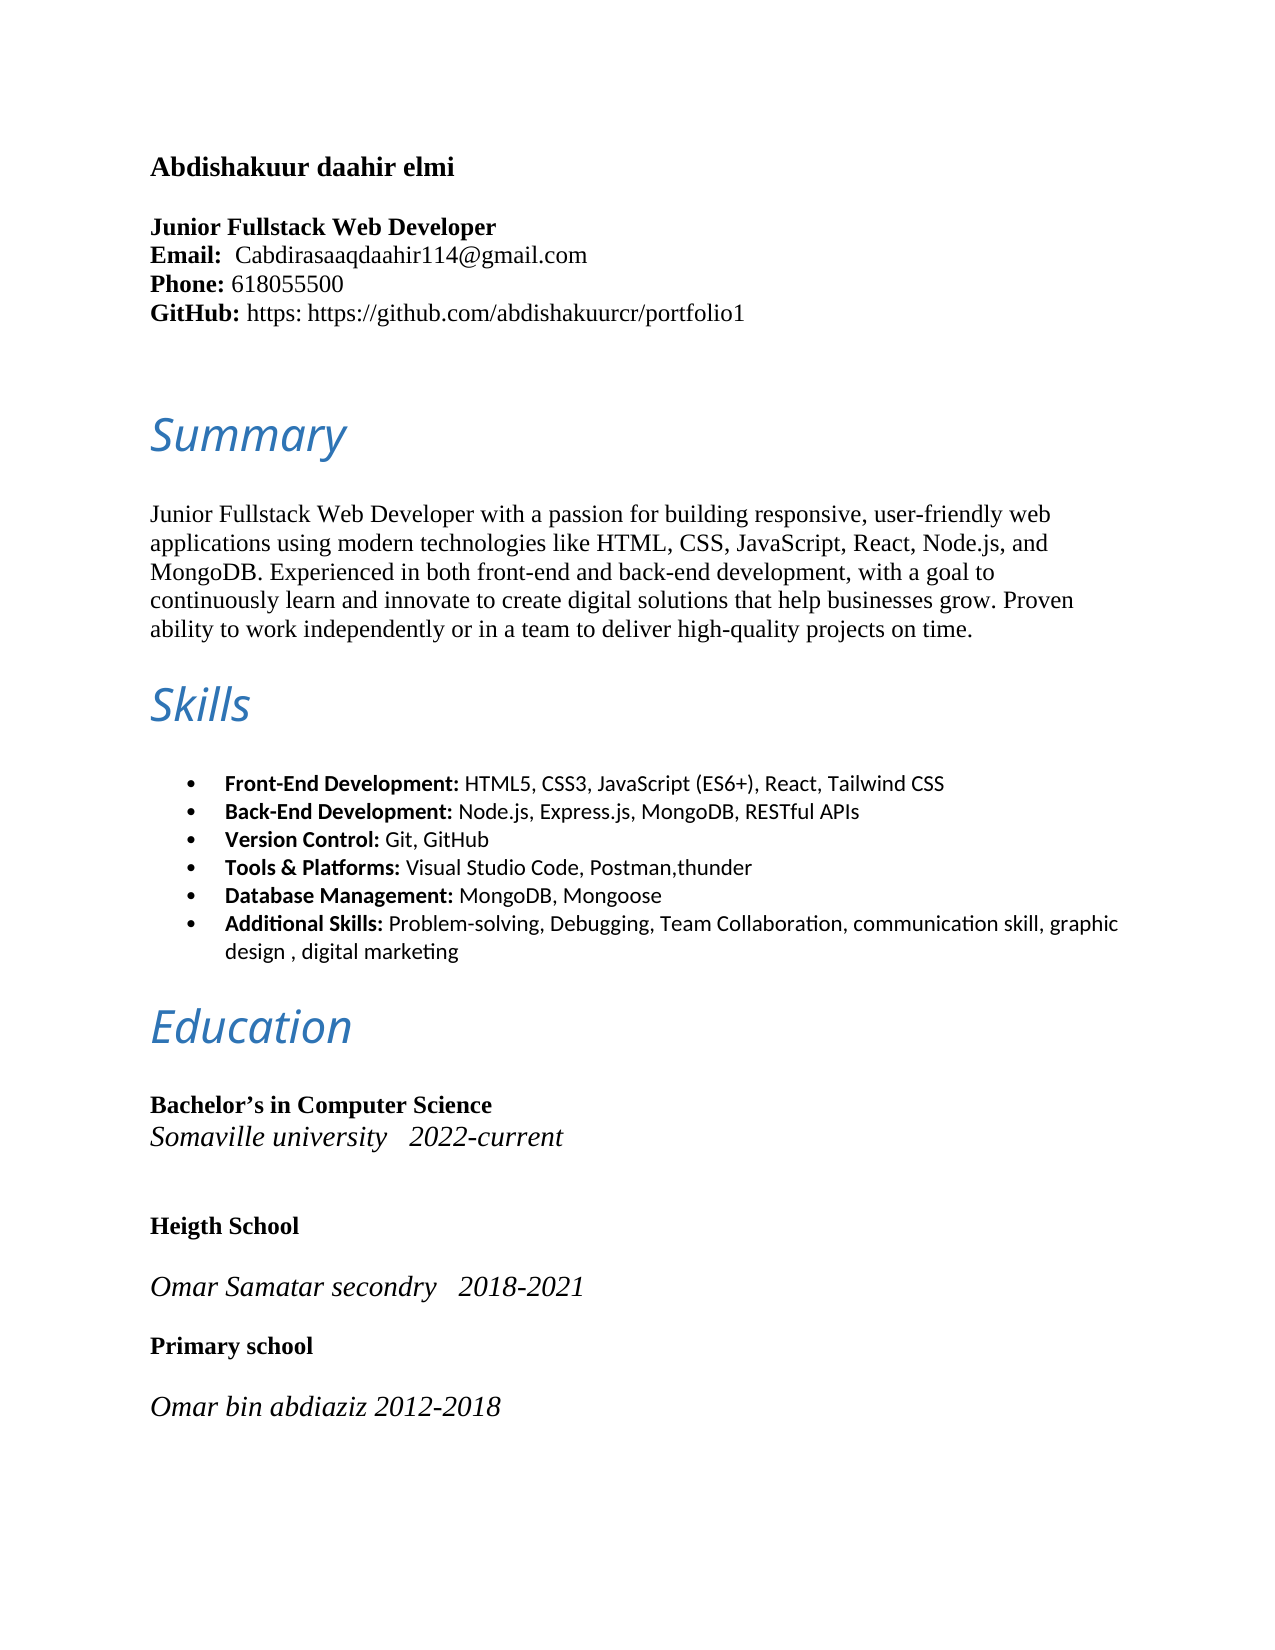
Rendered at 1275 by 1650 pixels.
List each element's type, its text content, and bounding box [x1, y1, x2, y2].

text Omar bin abdiaziz 2012-2018 [150, 1389, 1125, 1423]
list Version Control: Git, GitHub [187, 825, 1125, 853]
text Abdishakuur daahir elmi [150, 150, 1125, 182]
list Tools & Platforms: Visual Studio Code, Postman,thunder [187, 853, 1125, 881]
text Junior Fullstack Web Developer Email: Cabdirasaaqdaahir114@gmail.com Phone: 618055500 GitHub: https: https://github.com/abdishakuurcr/portfolio1 [150, 212, 1125, 327]
list Back-End Development: Node.js, Express.js, MongoDB, RESTful APIs [187, 797, 1125, 825]
list Front-End Development: HTML5, CSS3, JavaScript (ES6+), React, Tailwind CSS [187, 769, 1125, 797]
text Bachelor’s in Computer Science Somaville university 2022-current [150, 1091, 1125, 1182]
subtitle Education [150, 994, 1125, 1056]
list Database Management: MongoDB, Mongoose [187, 881, 1125, 909]
text Heigth School [150, 1211, 1125, 1239]
text Junior Fullstack Web Developer with a passion for building responsive, user-friendly web applications using modern technologies like HTML, CSS, JavaScript, React, Node.js, and MongoDB. Experienced in both front-end and back-end development, with a goal to continuously learn and innovate to create digital solutions that help businesses grow. Proven ability to work independently or in a team to deliver high-quality projects on time. [150, 499, 1125, 643]
list Additional Skills: Problem-solving, Debugging, Team Collaboration, communication skill, graphic design , digital marketing [187, 909, 1125, 965]
subtitle Summary [150, 403, 1125, 465]
subtitle Skills [150, 672, 1125, 735]
text Omar Samatar secondry 2018-2021 [150, 1269, 1125, 1302]
text Primary school [150, 1331, 1125, 1360]
